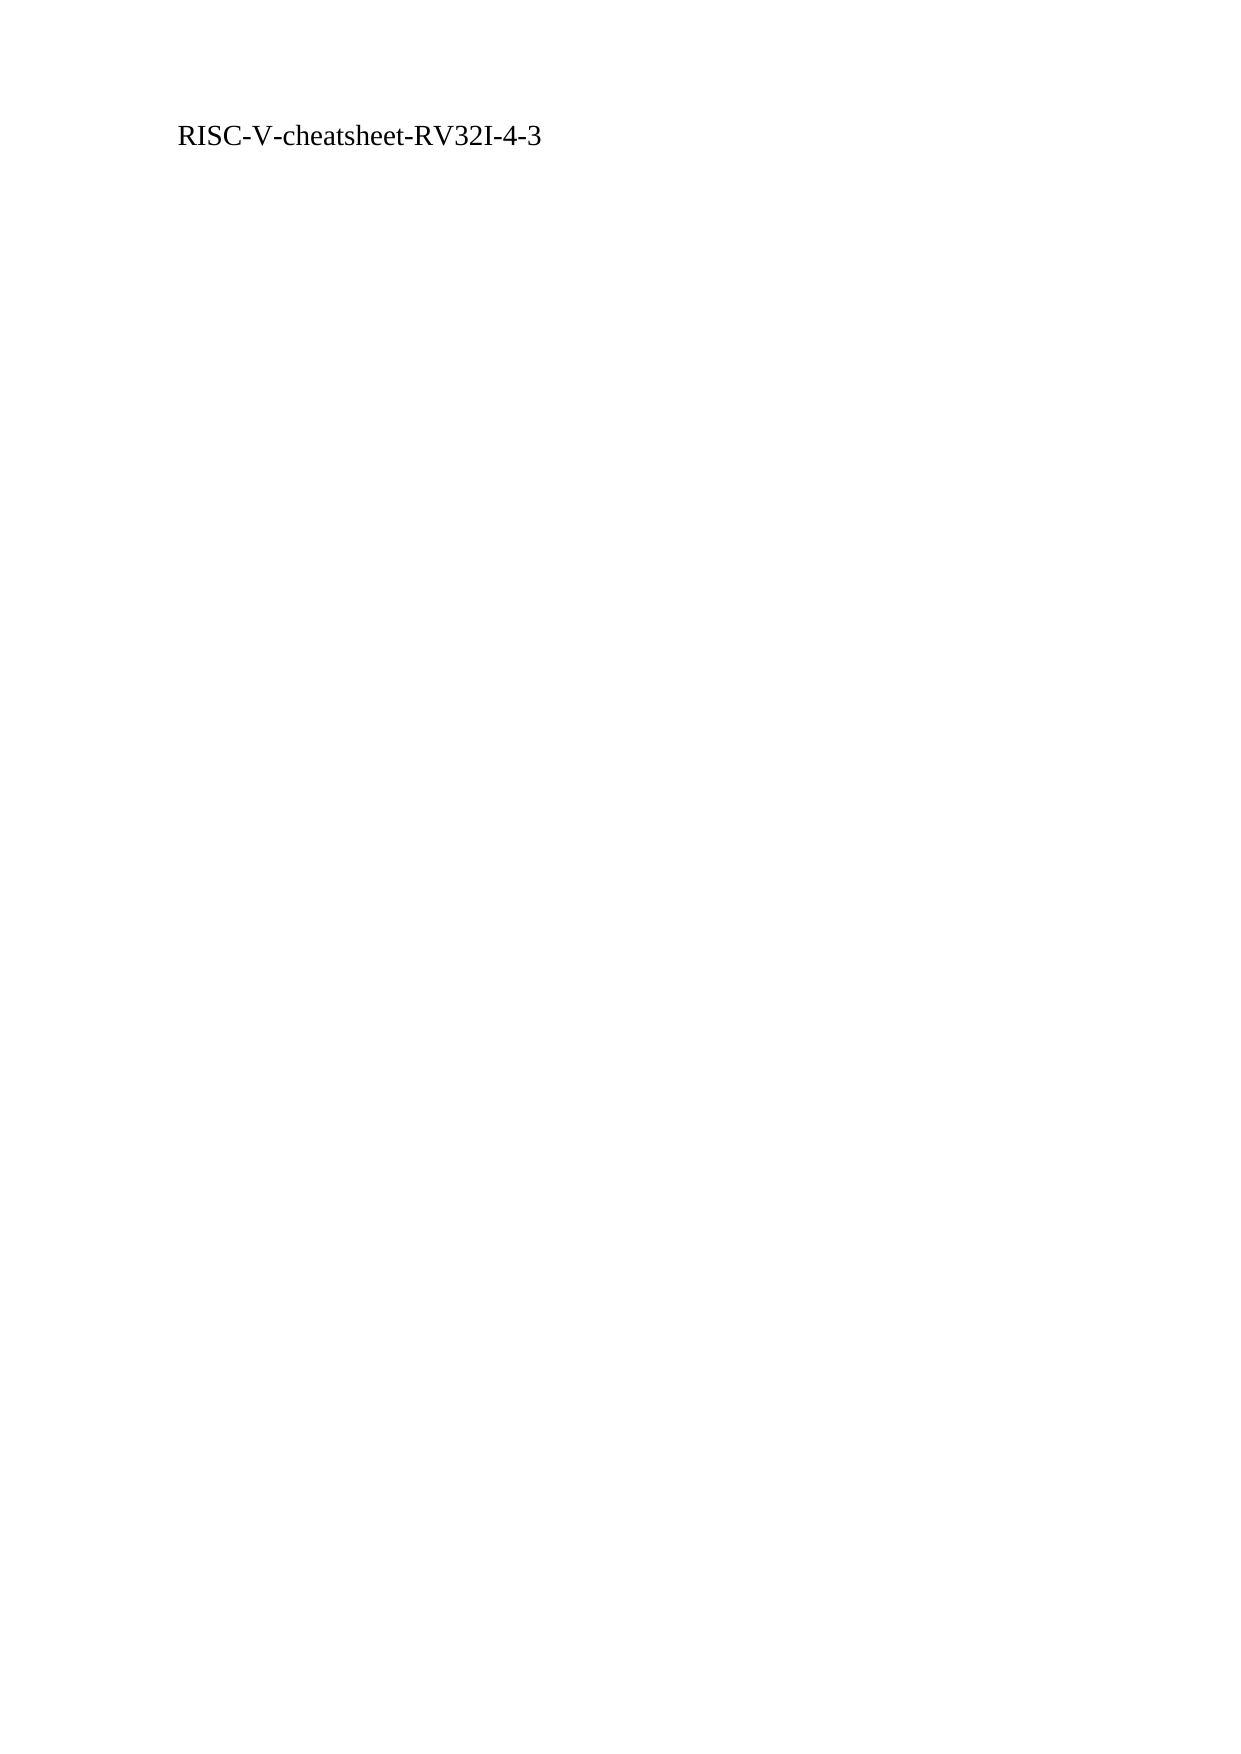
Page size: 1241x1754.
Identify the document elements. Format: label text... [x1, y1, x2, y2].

text RISC-V-cheatsheet-RV32I-4-3 [177, 118, 1152, 152]
